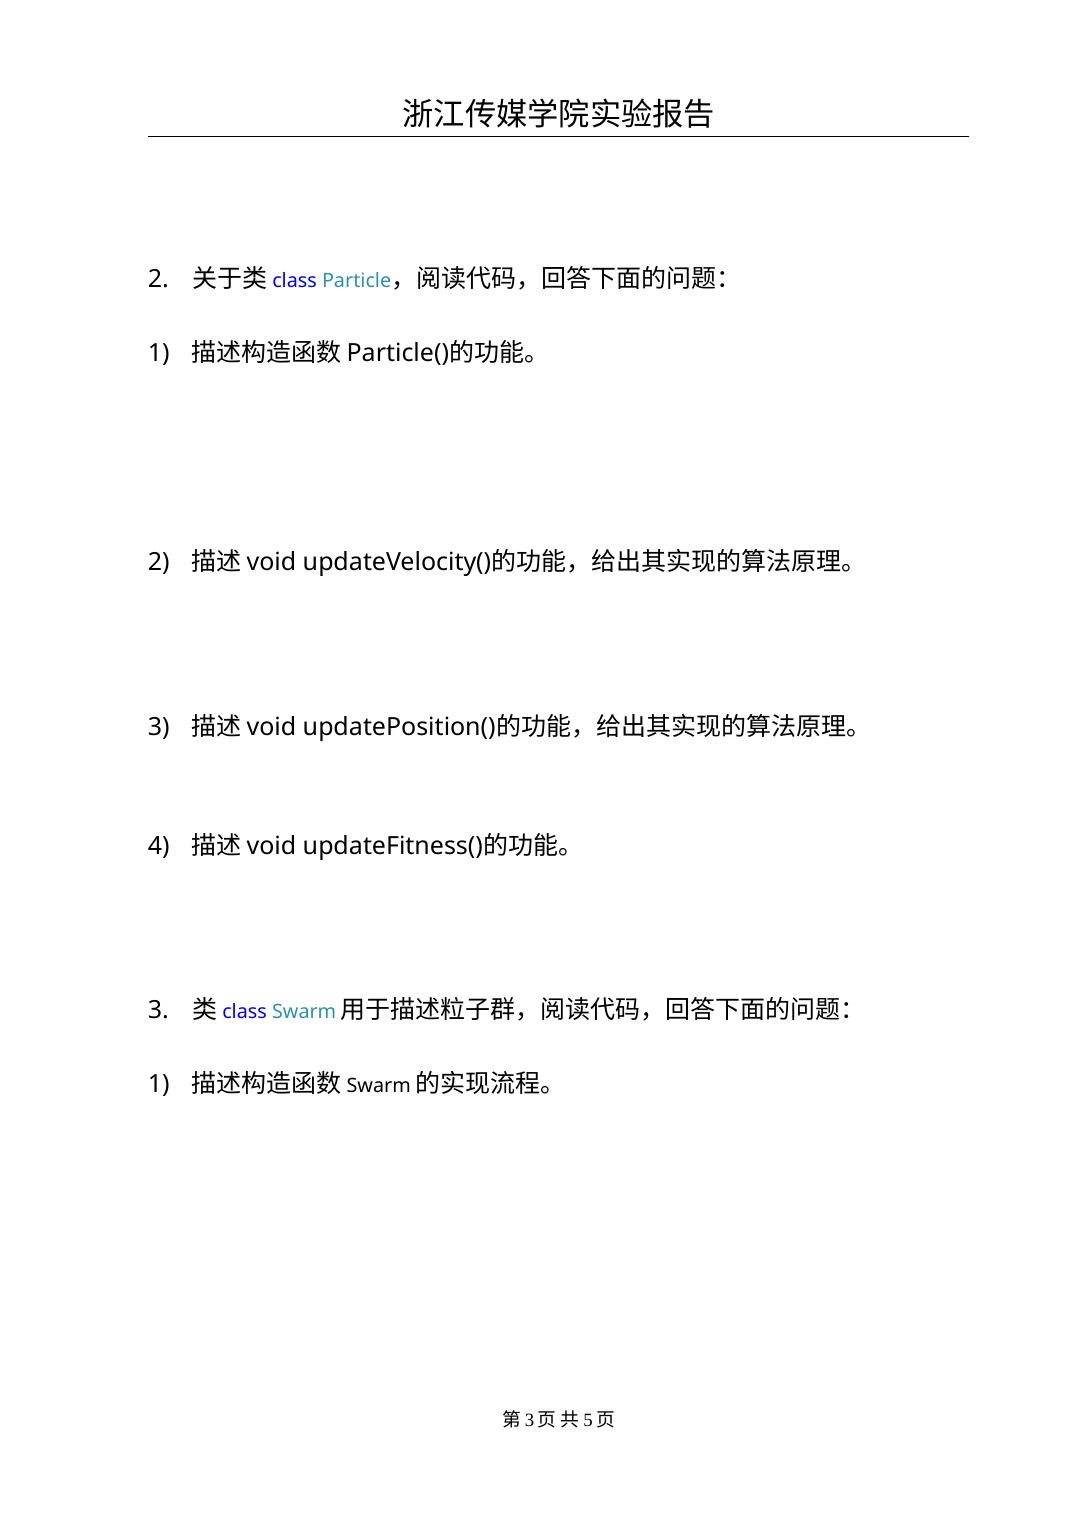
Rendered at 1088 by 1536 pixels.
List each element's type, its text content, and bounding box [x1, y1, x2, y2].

list 描述构造函数Swarm的实现流程。 [148, 1049, 969, 1114]
list 描述构造函数Particle()的功能。 [148, 318, 969, 383]
list 描述void updateFitness()的功能。 [148, 811, 969, 876]
list 关于类class Particle，阅读代码，回答下面的问题： [148, 244, 969, 309]
list 描述void updatePosition()的功能，给出其实现的算法原理。 [148, 692, 969, 757]
list 类class Swarm用于描述粒子群，阅读代码，回答下面的问题： [148, 975, 969, 1040]
list 描述void updateVelocity()的功能，给出其实现的算法原理。 [148, 527, 969, 592]
